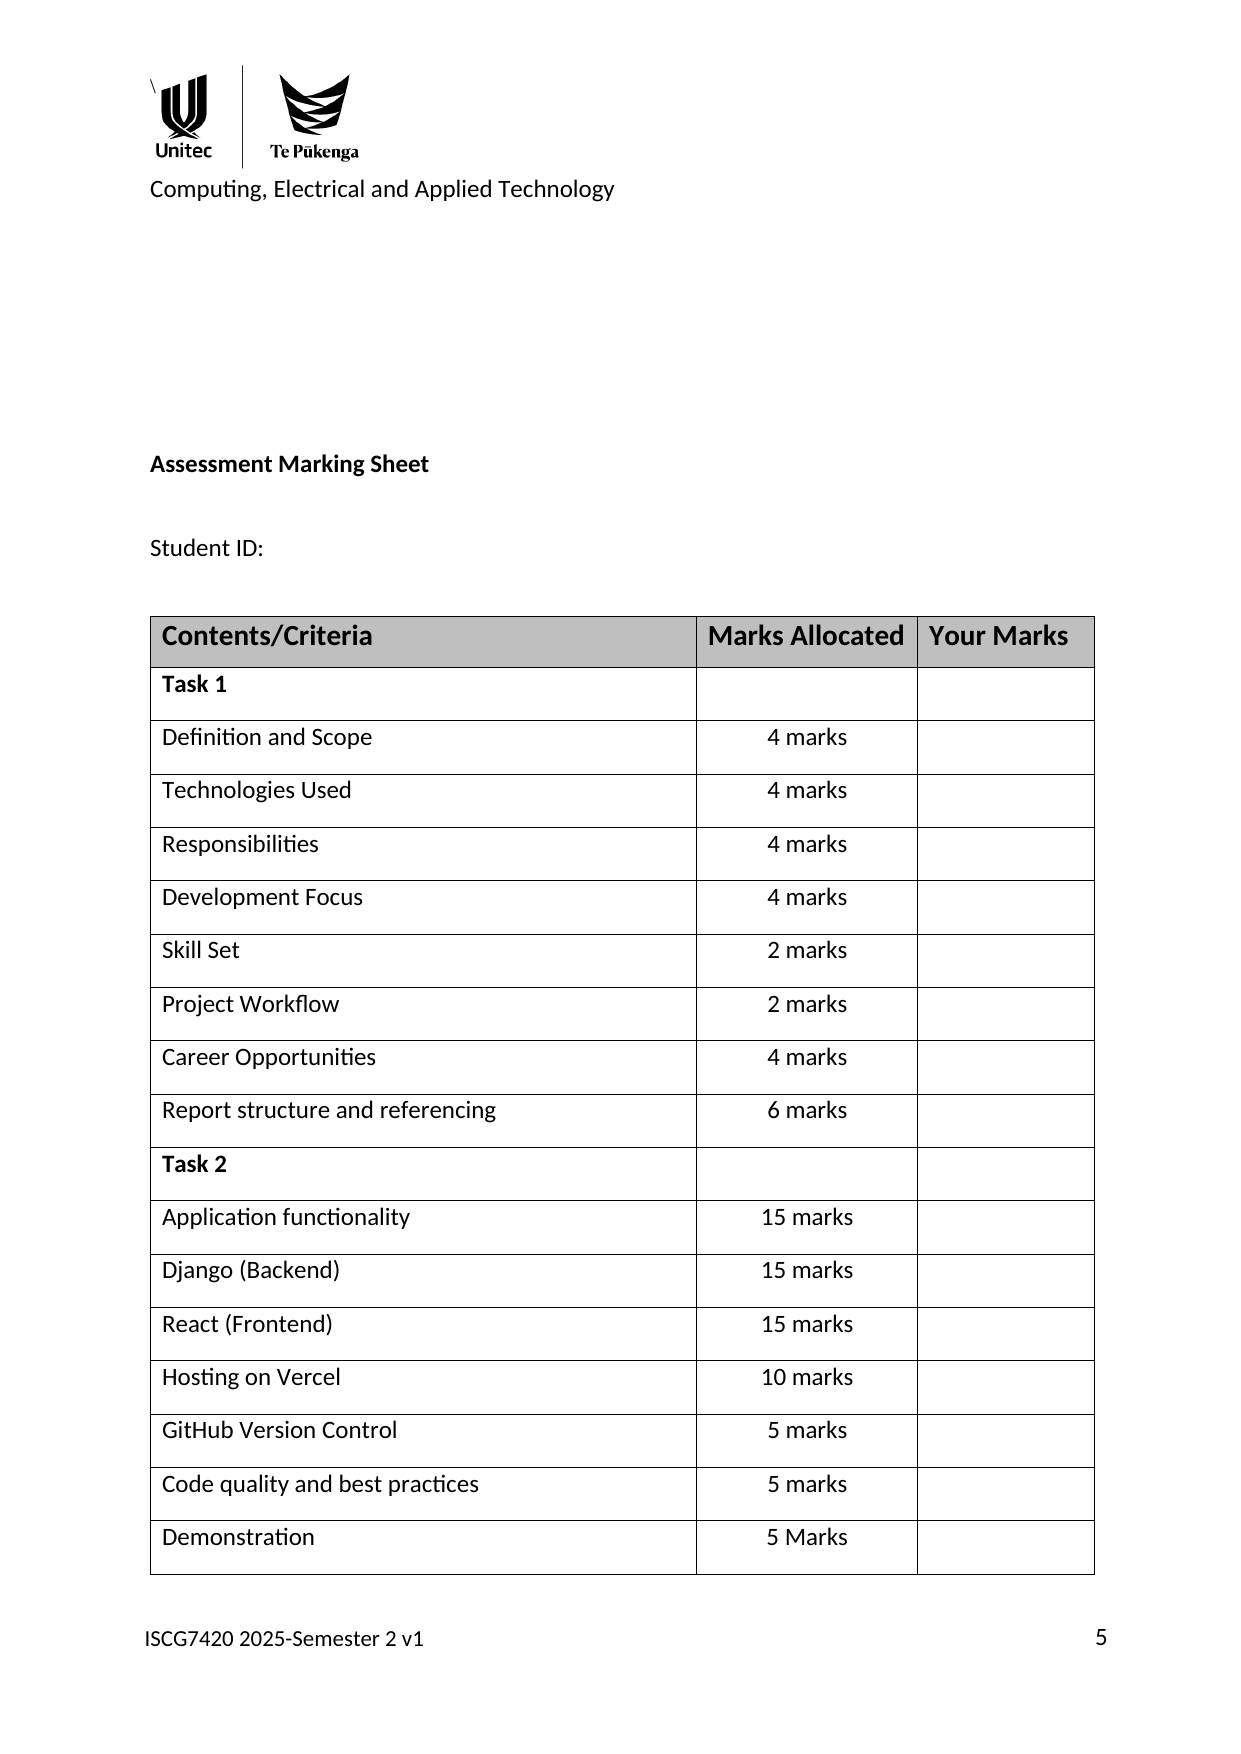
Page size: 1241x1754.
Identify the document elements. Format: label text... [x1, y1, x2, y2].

table_cell 5 marks [697, 1415, 917, 1467]
text Assessment Marking Sheet [150, 448, 1107, 479]
table_cell [697, 668, 917, 720]
table_cell Project Workflow [151, 988, 696, 1040]
table_cell [918, 1201, 1094, 1254]
table_cell [918, 881, 1094, 934]
table_cell [697, 1148, 917, 1200]
table_cell [918, 988, 1094, 1040]
table_cell GitHub Version Control [151, 1415, 696, 1467]
table_cell 5 marks [697, 1468, 917, 1520]
table_cell [918, 1521, 1094, 1574]
table_cell [918, 935, 1094, 987]
table_cell Skill Set [151, 935, 696, 987]
table_cell [918, 1095, 1094, 1147]
picture [129, 55, 555, 176]
table_header Marks Allocated [697, 617, 917, 667]
table_cell Responsibilities [151, 828, 696, 880]
table_cell 15 marks [697, 1255, 917, 1307]
table_cell Report structure and referencing [151, 1095, 696, 1147]
table_cell [918, 775, 1094, 827]
table_header Contents/Criteria [151, 617, 696, 667]
table_cell Task 2 [151, 1148, 696, 1200]
text Student ID: [150, 532, 1107, 563]
table_cell [918, 1468, 1094, 1520]
table_cell React (Frontend) [151, 1308, 696, 1360]
table_cell 5 Marks [697, 1521, 917, 1574]
table_cell [918, 1308, 1094, 1360]
table_cell Technologies Used [151, 775, 696, 827]
table_cell [918, 1255, 1094, 1307]
table_cell 4 marks [697, 775, 917, 827]
table_cell [918, 668, 1094, 720]
table_cell Task 1 [151, 668, 696, 720]
table_cell 6 marks [697, 1095, 917, 1147]
table_cell [918, 1148, 1094, 1200]
table_cell Development Focus [151, 881, 696, 934]
table_cell Definition and Scope [151, 721, 696, 774]
table_cell Hosting on Vercel [151, 1361, 696, 1414]
table_cell [918, 828, 1094, 880]
table_cell Application functionality [151, 1201, 696, 1254]
table_cell Django (Backend) [151, 1255, 696, 1307]
table_cell Code quality and best practices [151, 1468, 696, 1520]
table_cell Career Opportunities [151, 1041, 696, 1094]
table_cell [918, 1361, 1094, 1414]
table_header Your Marks [918, 617, 1094, 667]
table_cell 4 marks [697, 881, 917, 934]
table_cell [918, 721, 1094, 774]
table_cell [918, 1041, 1094, 1094]
table_cell 4 marks [697, 1041, 917, 1094]
table_cell 15 marks [697, 1308, 917, 1360]
table_cell 2 marks [697, 935, 917, 987]
table_cell 4 marks [697, 828, 917, 880]
table_cell [918, 1415, 1094, 1467]
table_cell Demonstration [151, 1521, 696, 1574]
table_cell 15 marks [697, 1201, 917, 1254]
table_cell 10 marks [697, 1361, 917, 1414]
table_cell 4 marks [697, 721, 917, 774]
table_cell 2 marks [697, 988, 917, 1040]
